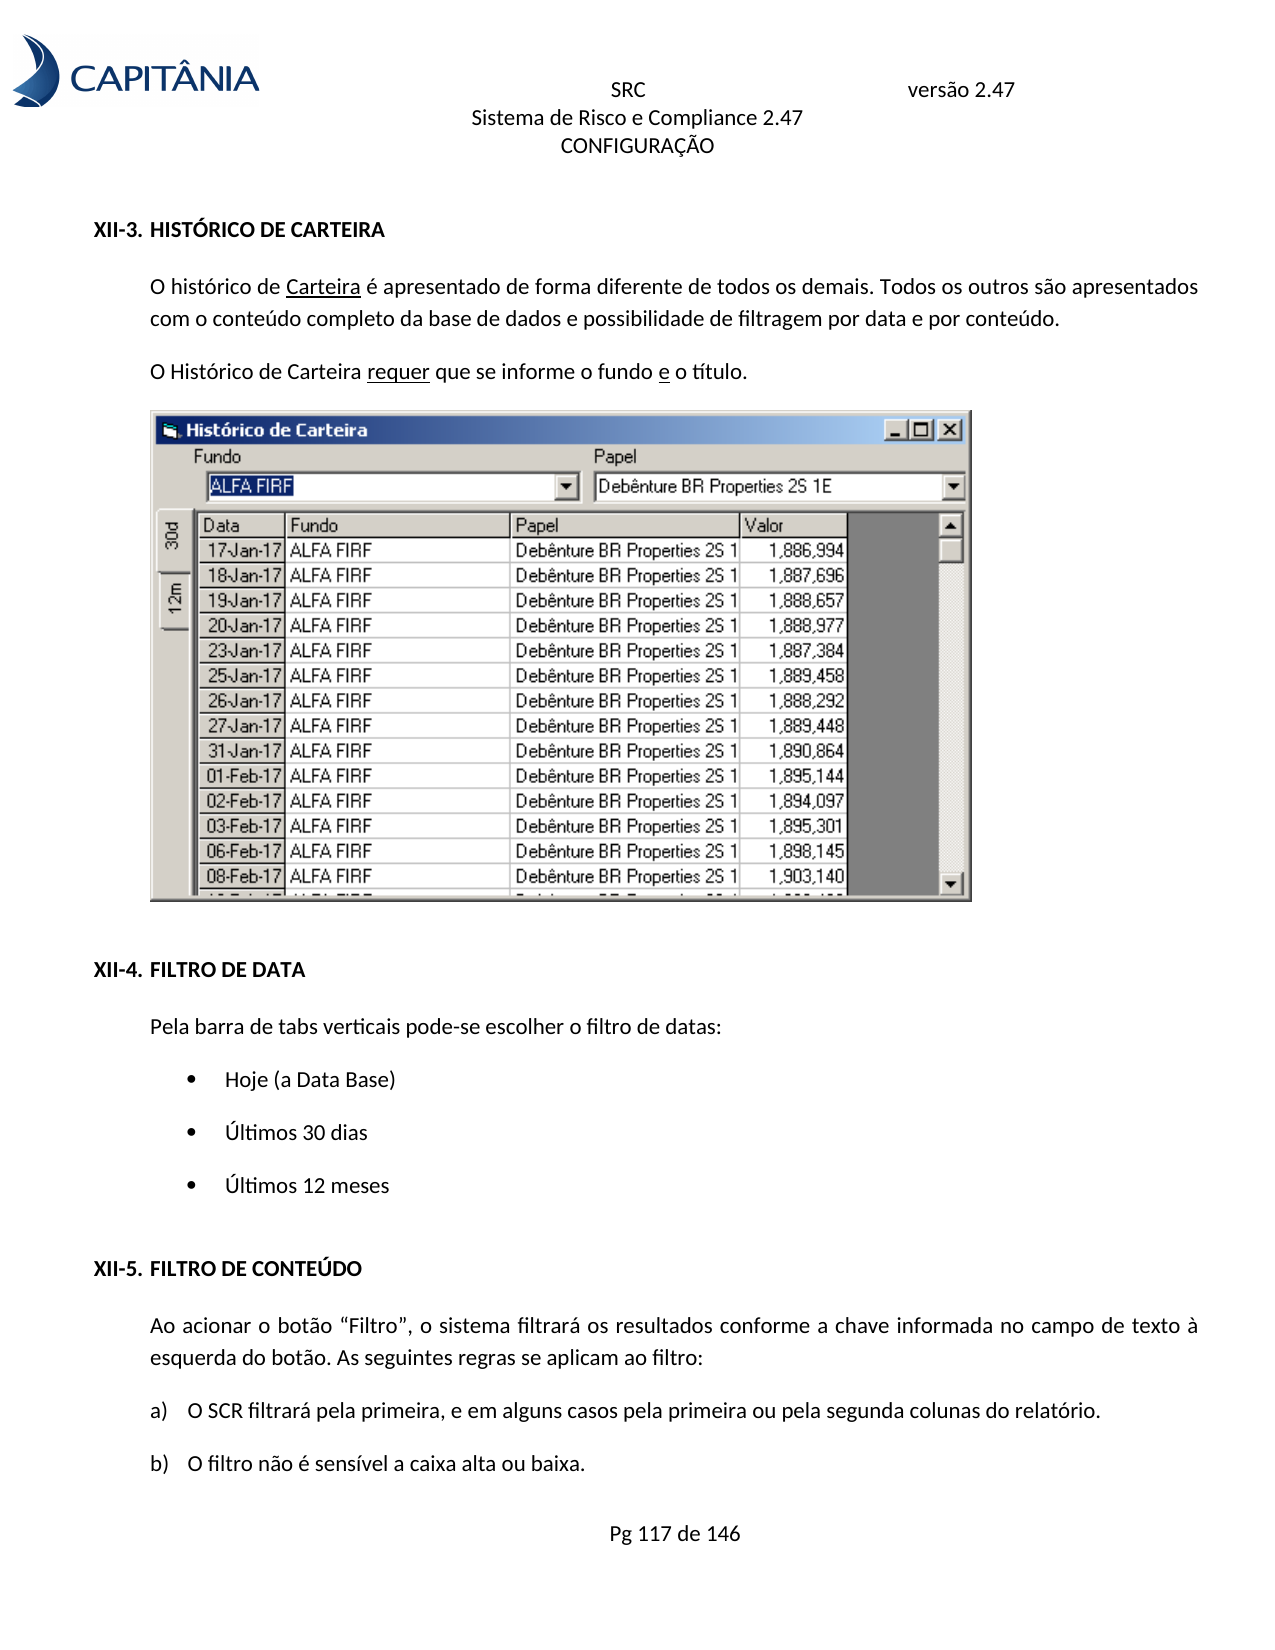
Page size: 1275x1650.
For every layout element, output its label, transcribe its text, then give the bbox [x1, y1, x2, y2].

picture [150, 410, 972, 902]
list Últimos 30 dias [187, 1118, 1200, 1147]
text O Histórico de Carteira requer que se informe o fundo e o título. [150, 357, 1200, 386]
subtitle FILTRO DE CONTEÚDO [94, 1254, 1200, 1282]
subtitle FILTRO DE DATA [94, 955, 1200, 983]
list Hoje (a Data Base) [187, 1066, 1200, 1093]
picture [12, 34, 260, 107]
text O histórico de Carteira é apresentado de forma diferente de todos os demais. Todos os outros são apresentados com o conteúdo completo da base de dados e possibilidade de filtragem por data e por conteúdo. [150, 272, 1200, 332]
text Pela barra de tabs verticais pode-se escolher o filtro de datas: [150, 1012, 1200, 1041]
list O SCR filtrará pela primeira, e em alguns casos pela primeira ou pela segunda colunas do relatório. [150, 1396, 1200, 1424]
text Ao acionar o botão “Filtro”, o sistema filtrará os resultados conforme a chave informada no campo de texto à esquerda do botão. As seguintes regras se aplicam ao filtro: [150, 1311, 1200, 1371]
subtitle HISTÓRICO DE CARTEIRA [94, 215, 1200, 243]
list Últimos 12 meses [187, 1172, 1200, 1199]
list O filtro não é sensível a caixa alta ou baixa. [150, 1449, 1200, 1477]
